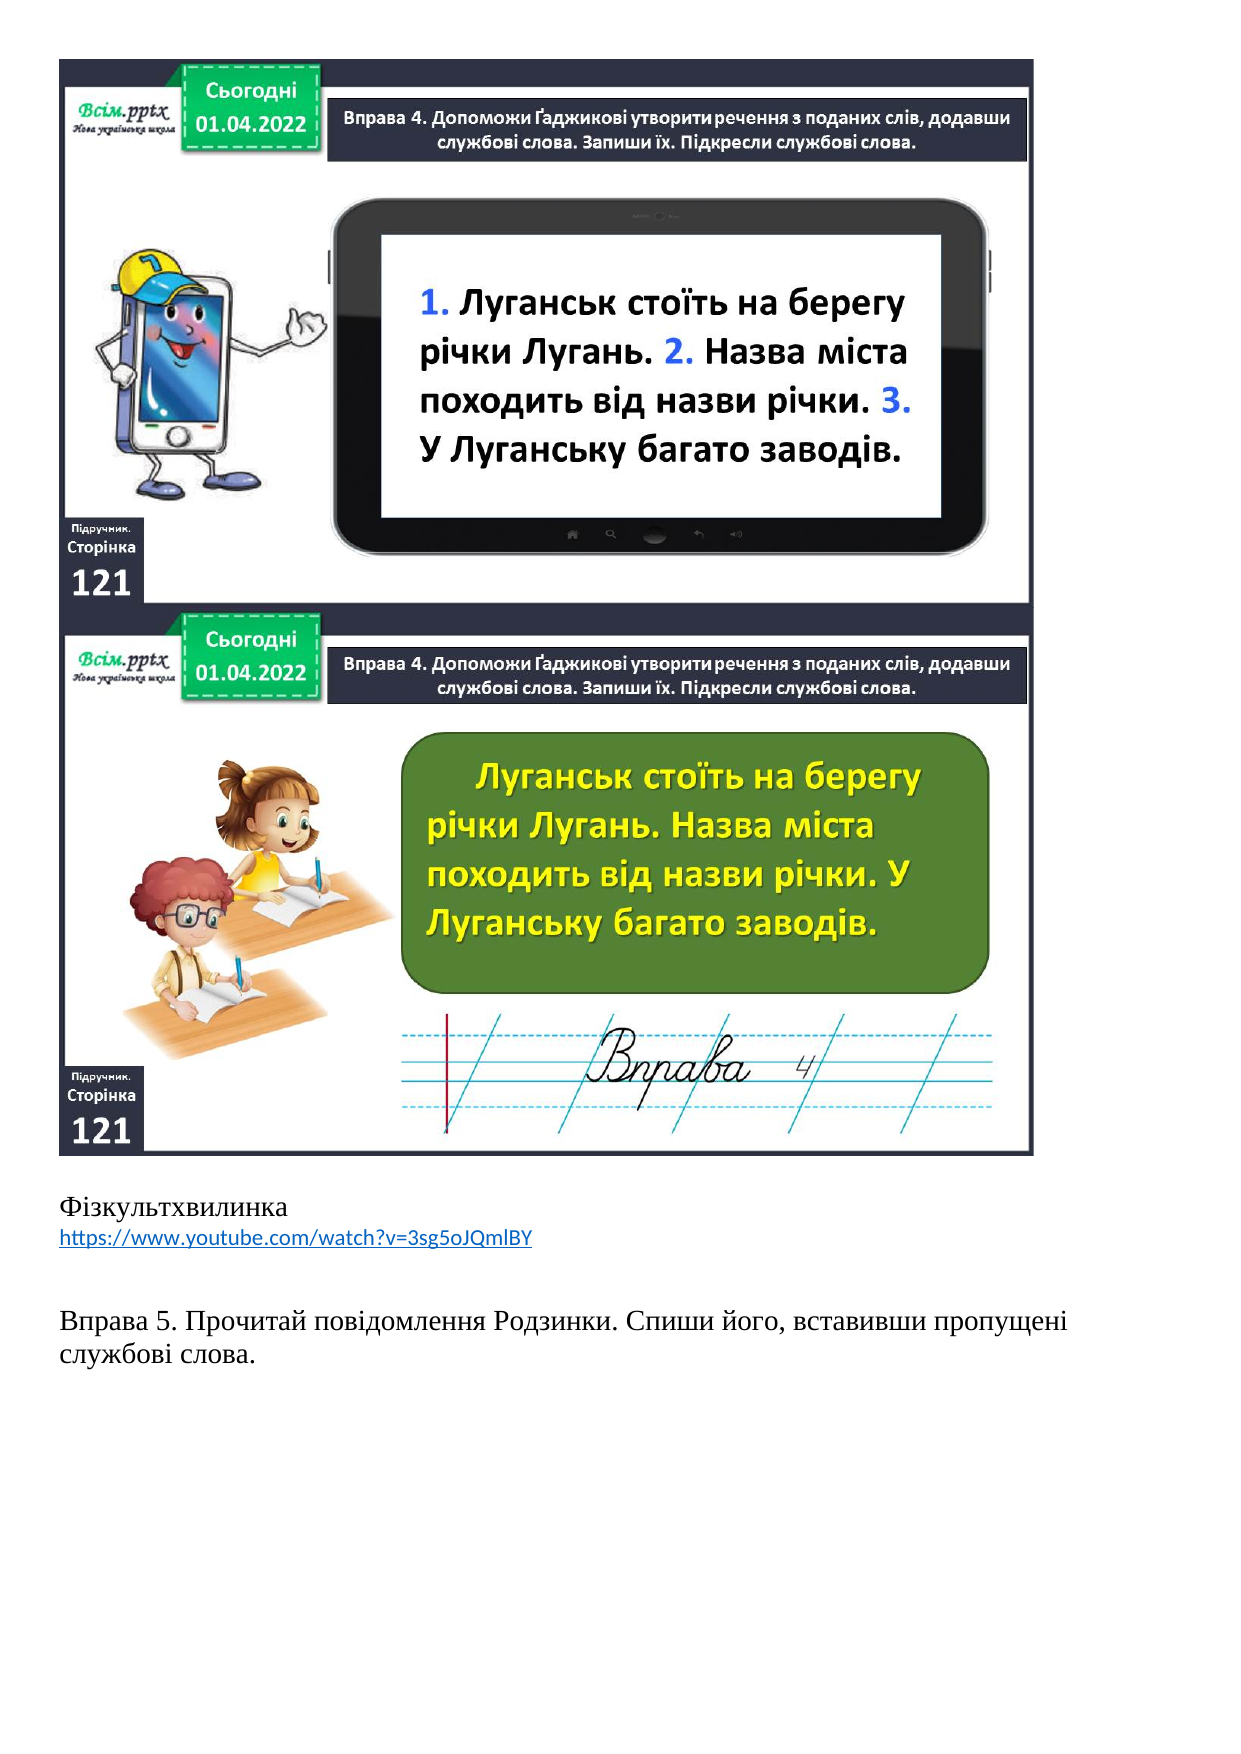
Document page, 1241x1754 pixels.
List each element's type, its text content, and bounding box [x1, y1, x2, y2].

picture [59, 59, 1034, 1156]
text https://www.youtube.com/watch?v=3sg5oJQmlBY [59, 1223, 1181, 1251]
text Вправа 5. Прочитай повідомлення Родзинки. Спиши його, вставивши пропущені службові слова. [59, 1303, 1181, 1370]
text Фізкультхвилинка [59, 1189, 1181, 1223]
